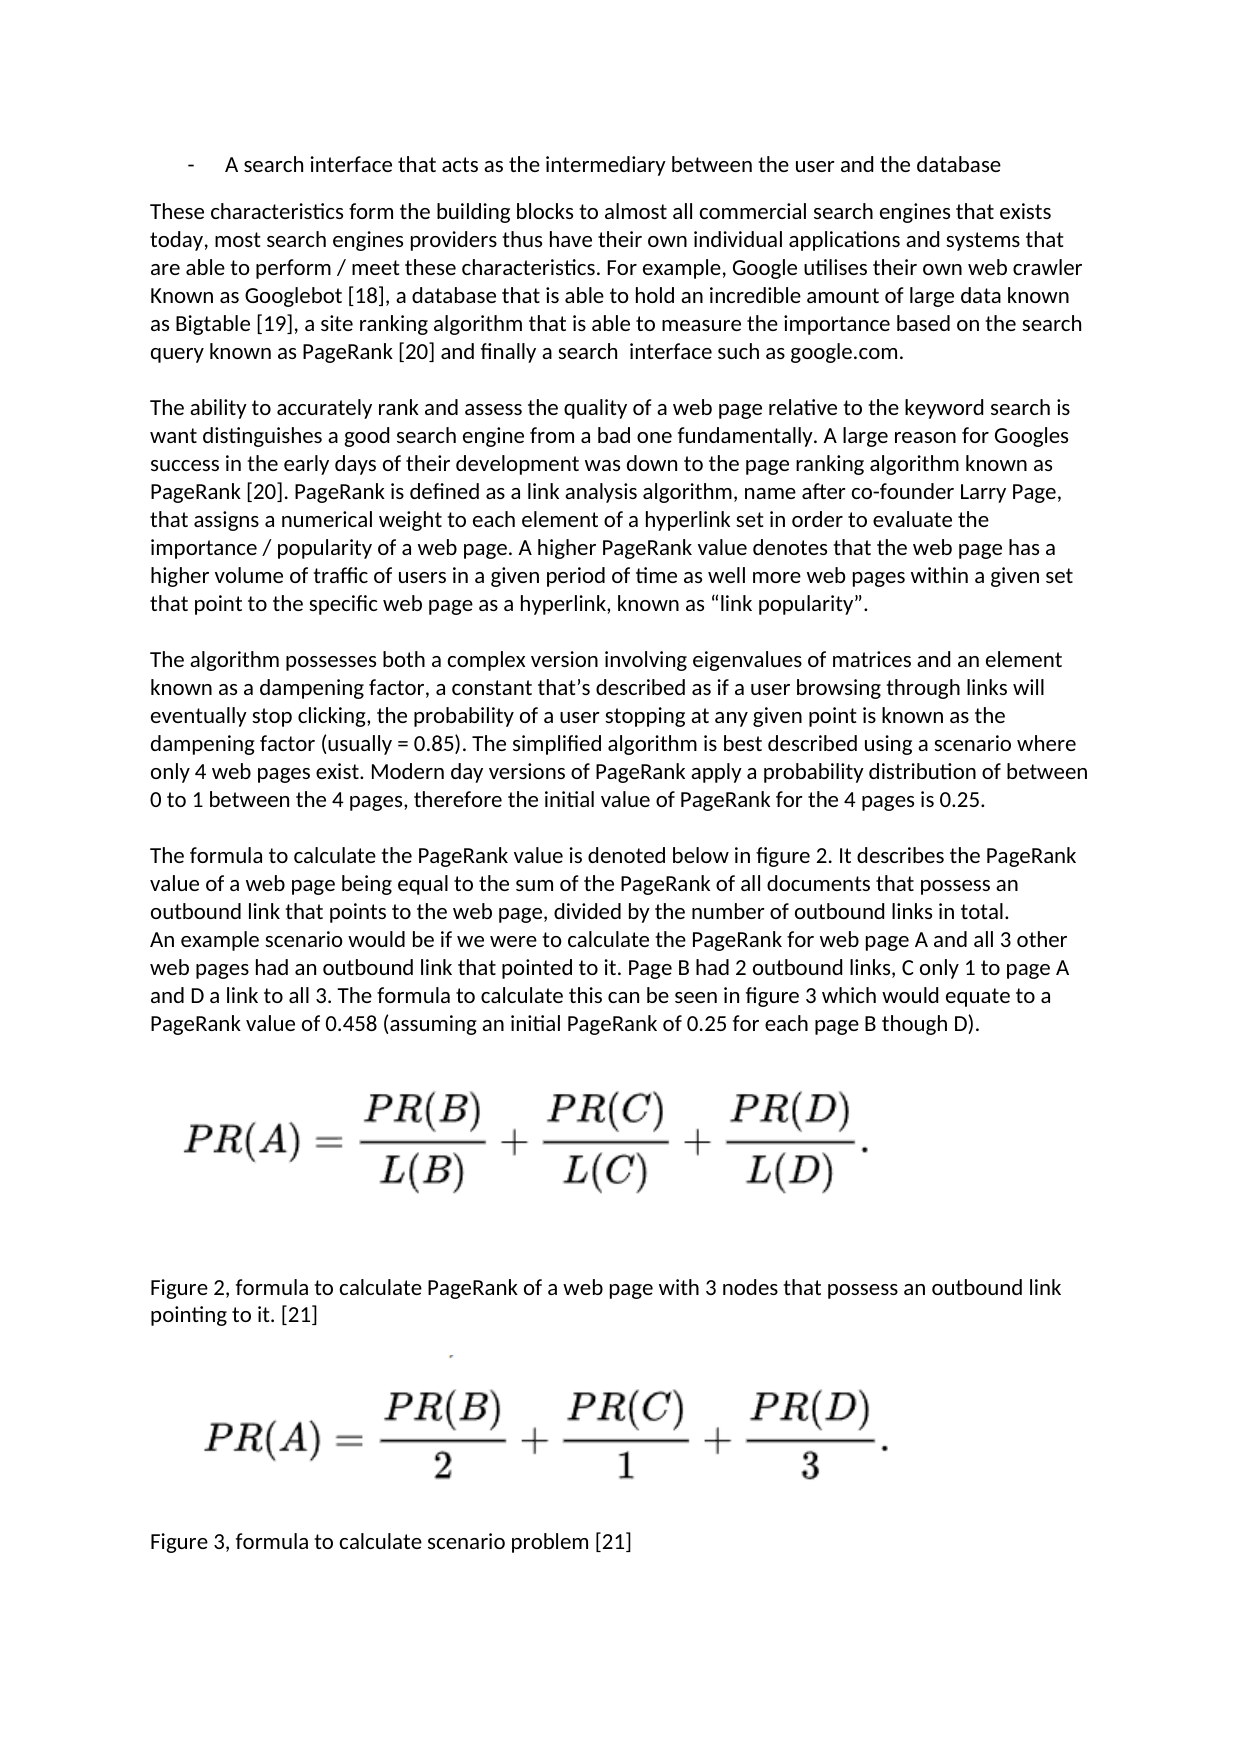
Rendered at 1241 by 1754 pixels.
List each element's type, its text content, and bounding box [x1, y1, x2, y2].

list A search interface that acts as the intermediary between the user and the database [187, 150, 1090, 178]
text Figure 3, formula to calculate scenario problem [21] [150, 1527, 1090, 1555]
text These characteristics form the building blocks to almost all commercial search engines that exists today, most search engines providers thus have their own individual applications and systems that are able to perform / meet these characteristics. For example, Google utilises their own web crawler Known as Googlebot [18], a database that is able to hold an incredible amount of large data known as Bigtable [19], a site ranking algorithm that is able to measure the importance based on the search query known as PageRank [20] and finally a search interface such as google.com. [150, 197, 1090, 365]
picture [150, 1355, 927, 1500]
text The ability to accurately rank and assess the quality of a web page relative to the keyword search is want distinguishes a good search engine from a bad one fundamentally. A large reason for Googles success in the early days of their development was down to the page ranking algorithm known as PageRank [20]. PageRank is defined as a link analysis algorithm, name after co-founder Larry Page, that assigns a numerical weight to each element of a hyperlink set in order to evaluate the importance / popularity of a web page. A higher PageRank value denotes that the web page has a higher volume of traffic of users in a given period of time as well more web pages within a given set that point to the specific web page as a hyperlink, known as “link popularity”. [150, 393, 1090, 617]
text The formula to calculate the PageRank value is denoted below in figure 2. It describes the PageRank value of a web page being equal to the sum of the PageRank of all documents that possess an outbound link that points to the web page, divided by the number of outbound links in total. [150, 841, 1090, 925]
picture [150, 1082, 896, 1217]
text The algorithm possesses both a complex version involving eigenvalues of matrices and an element known as a dampening factor, a constant that’s described as if a user browsing through links will eventually stop clicking, the probability of a user stopping at any given point is known as the dampening factor (usually = 0.85). The simplified algorithm is best described using a scenario where only 4 web pages exist. Modern day versions of PageRank apply a probability distribution of between 0 to 1 between the 4 pages, therefore the initial value of PageRank for the 4 pages is 0.25. [150, 645, 1090, 813]
text Figure 2, formula to calculate PageRank of a web page with 3 nodes that possess an outbound link pointing to it. [21] [150, 1273, 1090, 1329]
text An example scenario would be if we were to calculate the PageRank for web page A and all 3 other web pages had an outbound link that pointed to it. Page B had 2 outbound links, C only 1 to page A and D a link to all 3. The formula to calculate this can be seen in figure 3 which would equate to a PageRank value of 0.458 (assuming an initial PageRank of 0.25 for each page B though D). [150, 925, 1090, 1037]
